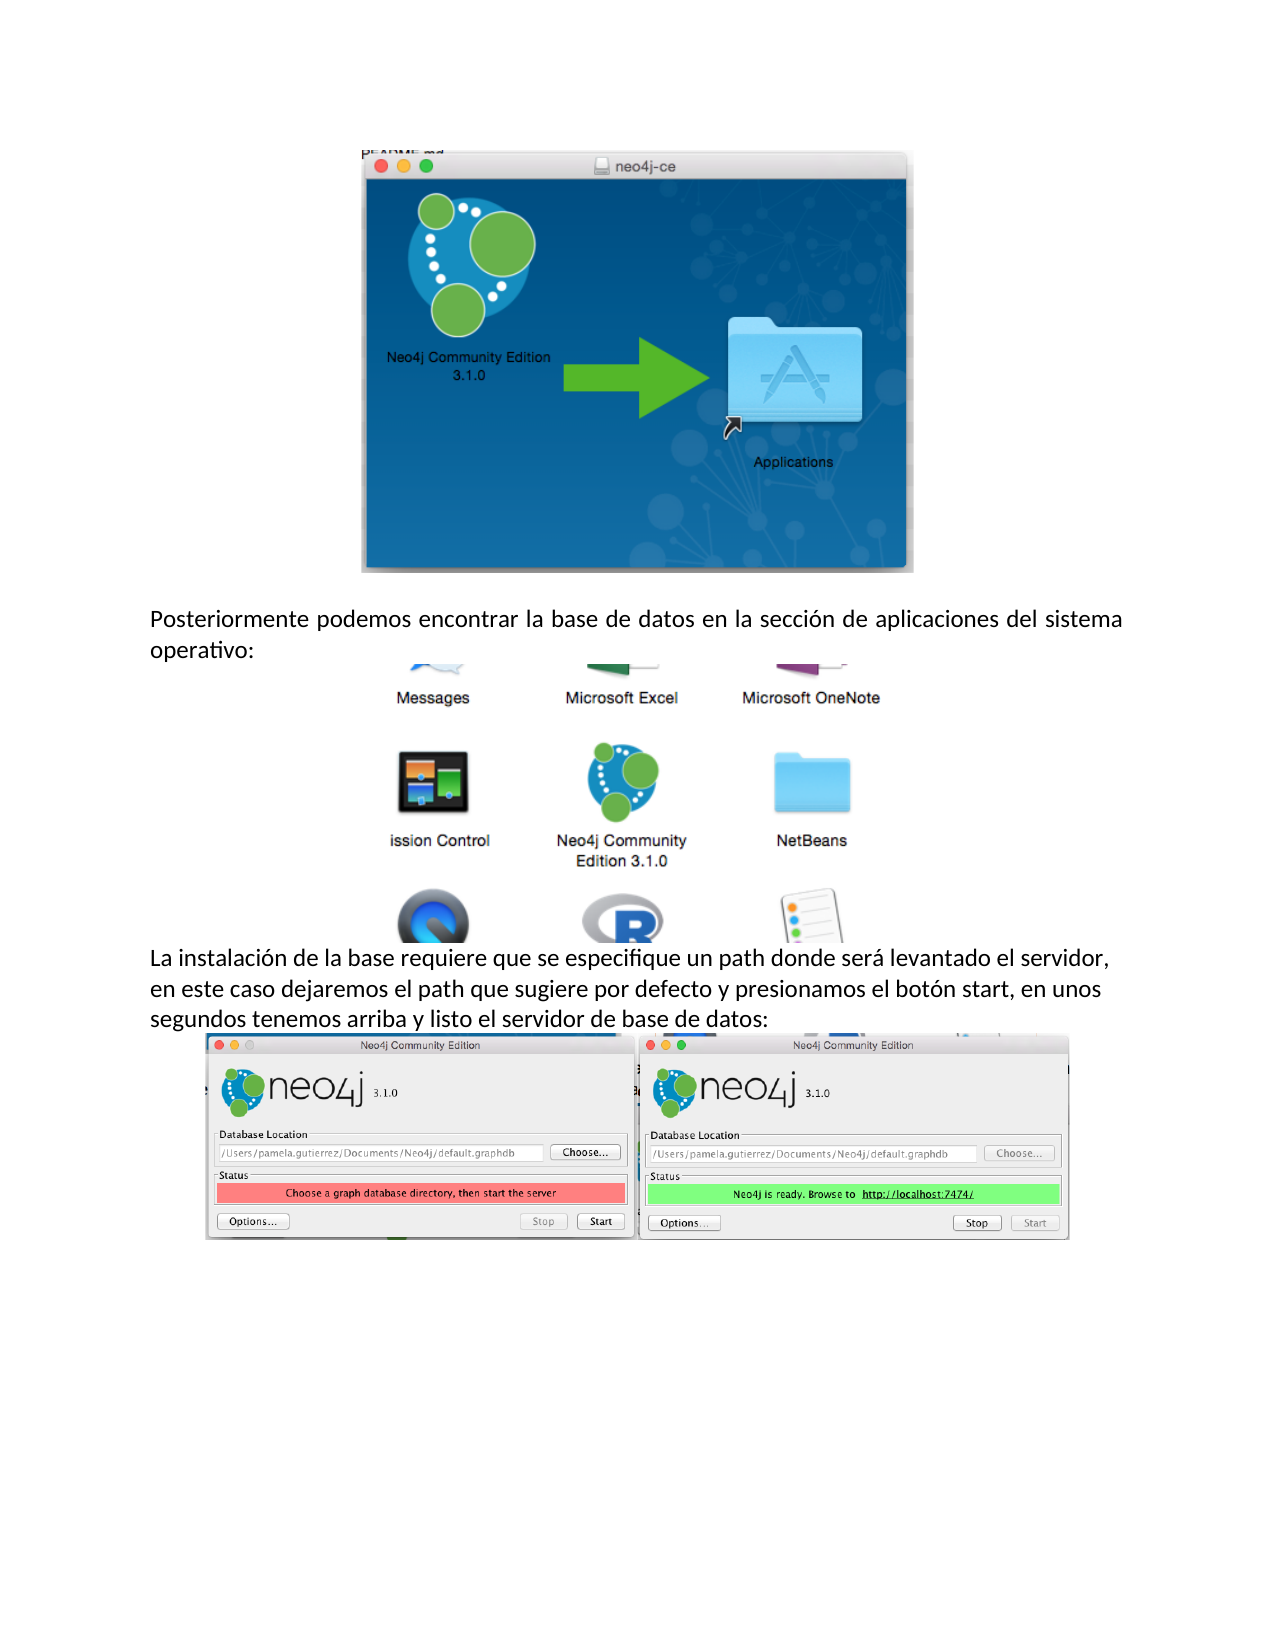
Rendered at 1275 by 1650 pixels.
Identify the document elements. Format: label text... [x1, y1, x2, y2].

picture [389, 664, 886, 943]
text Posteriormente podemos encontrar la base de datos en la sección de aplicaciones del sistema operativo: [150, 603, 1125, 664]
picture [361, 150, 914, 573]
picture [205, 1033, 1070, 1240]
text La instalación de la base requiere que se especifique un path donde será levantado el servidor, en este caso dejaremos el path que sugiere por defecto y presionamos el botón start, en unos segundos tenemos arriba y listo el servidor de base de datos: [150, 942, 1125, 1034]
